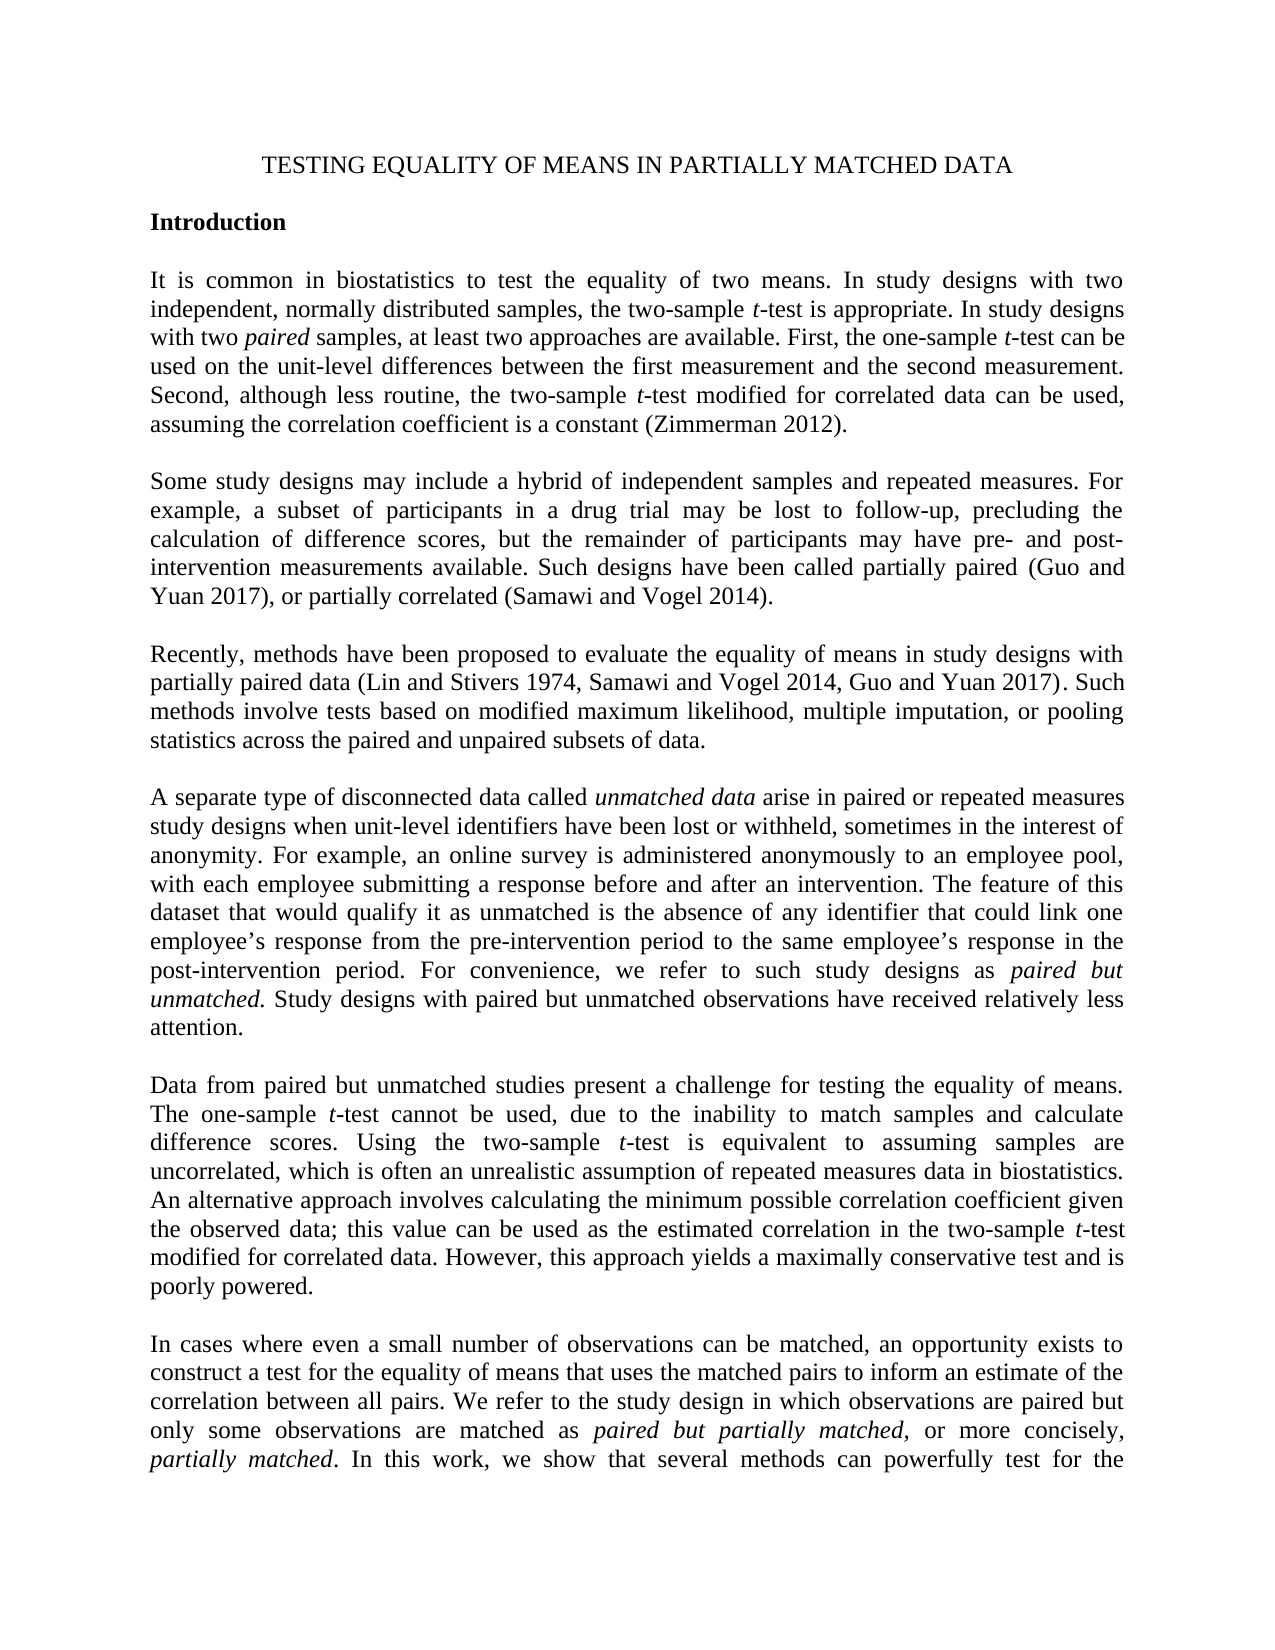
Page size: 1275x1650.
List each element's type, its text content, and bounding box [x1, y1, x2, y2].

text TESTING EQUALITY OF MEANS IN PARTIALLY MATCHED DATA [150, 150, 1125, 179]
text Data from paired but unmatched studies present a challenge for testing the equality of means. The one-sample t-test cannot be used, due to the inability to match samples and calculate difference scores. Using the two-sample t-test is equivalent to assuming samples are uncorrelated, which is often an unrealistic assumption of repeated measures data in biostatistics. An alternative approach involves calculating the minimum possible correlation coefficient given the observed data; this value can be used as the estimated correlation in the two-sample t-test modified for correlated data. However, this approach yields a maximally conservative test and is poorly powered. [150, 1070, 1125, 1300]
text A separate type of disconnected data called unmatched data arise in paired or repeated measures study designs when unit-level identifiers have been lost or withheld, sometimes in the interest of anonymity. For example, an online survey is administered anonymously to an employee pool, with each employee submitting a response before and after an intervention. The feature of this dataset that would qualify it as unmatched is the absence of any identifier that could link one employee’s response from the pre-intervention period to the same employee’s response in the post-intervention period. For convenience, we refer to such study designs as paired but unmatched. Study designs with paired but unmatched observations have received relatively less attention. [150, 782, 1125, 1041]
text Introduction [150, 207, 1125, 236]
text It is common in biostatistics to test the equality of two means. In study designs with two independent, normally distributed samples, the two-sample t-test is appropriate. In study designs with two paired samples, at least two approaches are available. First, the one-sample t-test can be used on the unit-level differences between the first measurement and the second measurement. Second, although less routine, the two-sample t-test modified for correlated data can be used, assuming the correlation coefficient is a constant. [150, 265, 1125, 437]
text Some study designs may include a hybrid of independent samples and repeated measures. For example, a subset of participants in a drug trial may be lost to follow-up, precluding the calculation of difference scores, but the remainder of participants may have pre- and post-intervention measurements available. Such designs have been called partially paired, or partially correlated . [150, 466, 1125, 610]
text Recently, methods have been proposed to evaluate the equality of means in study designs with partially paired data. Such methods involve tests based on modified maximum likelihood, multiple imputation, or pooling statistics across the paired and unpaired subsets of data. [150, 639, 1125, 754]
